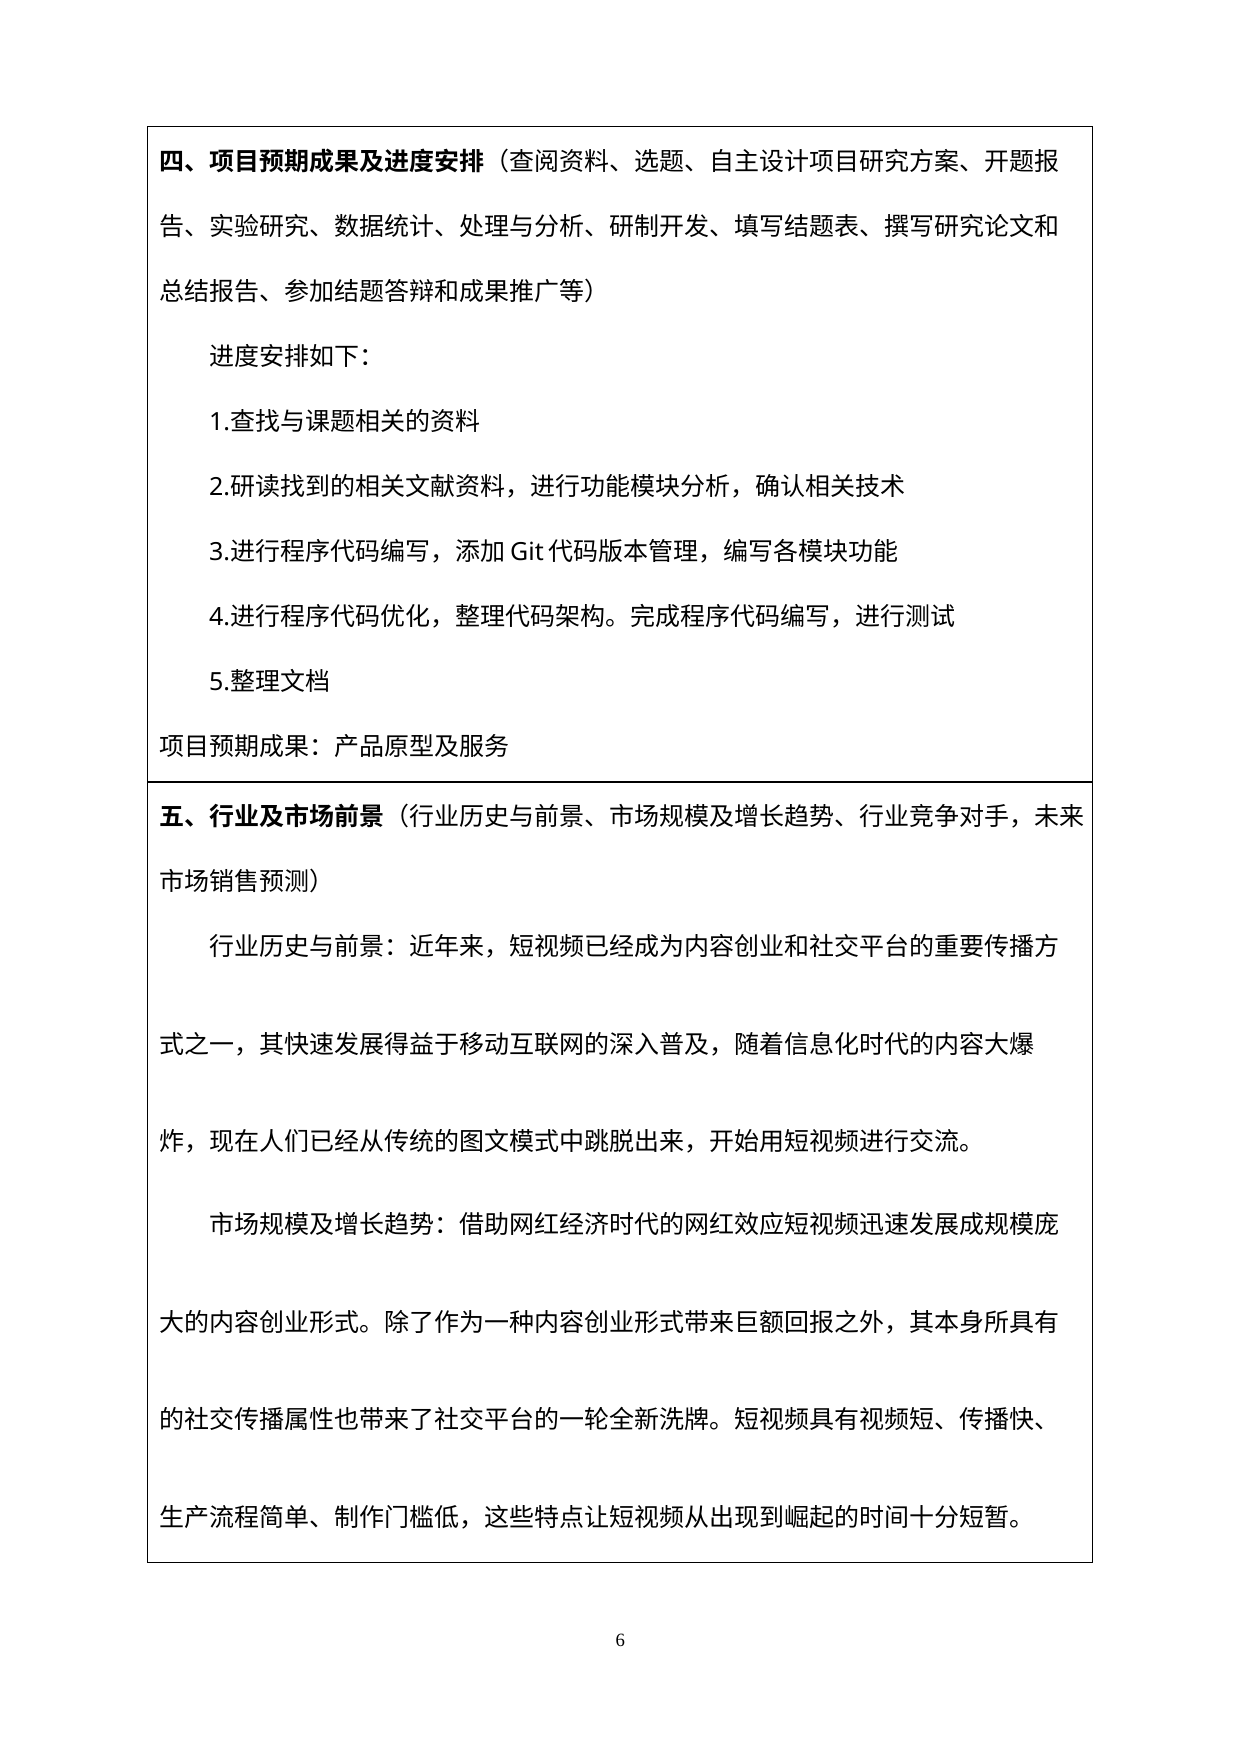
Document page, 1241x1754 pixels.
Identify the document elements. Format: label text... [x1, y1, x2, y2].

table_cell 四、项目预期成果及进度安排（查阅资料、选题、自主设计项目研究方案、开题报告、实验研究、数据统计、处理与分析、研制开发、填写结题表、撰写研究论文和总结报告、参加结题答辩和成果推广等） 进度安排如下： 1.查找与课题相关的资料 2.研读找到的相关文献资料，进行功能模块分析，确认相关技术 3.进行程序代码编写，添加Git代码版本管理，编写各模块功能 4.进行程序代码优化，整理代码架构。完成程序代码编写，进行测试 5.整理文档 项目预期成果：产品原型及服务 [148, 127, 1092, 781]
table_cell 五、行业及市场前景（行业历史与前景、市场规模及增长趋势、行业竞争对手，未来市场销售预测） 行业历史与前景：近年来，短视频已经成为内容创业和社交平台的重要传播方式之一，其快速发展得益于移动互联网的深入普及，随着信息化时代的内容大爆炸，现在人们已经从传统的图文模式中跳脱出来，开始用短视频进行交流。 市场规模及增长趋势：借助网红经济时代的网红效应短视频迅速发展成规模庞大的内容创业形式。除了作为一种内容创业形式带来巨额回报之外，其本身所具有的社交传播属性也带来了社交平台的一轮全新洗牌。短视频具有视频短、传播快、生产流程简单、制作门槛低，这些特点让短视频从出现到崛起的时间十分短暂。 [148, 783, 1092, 1562]
